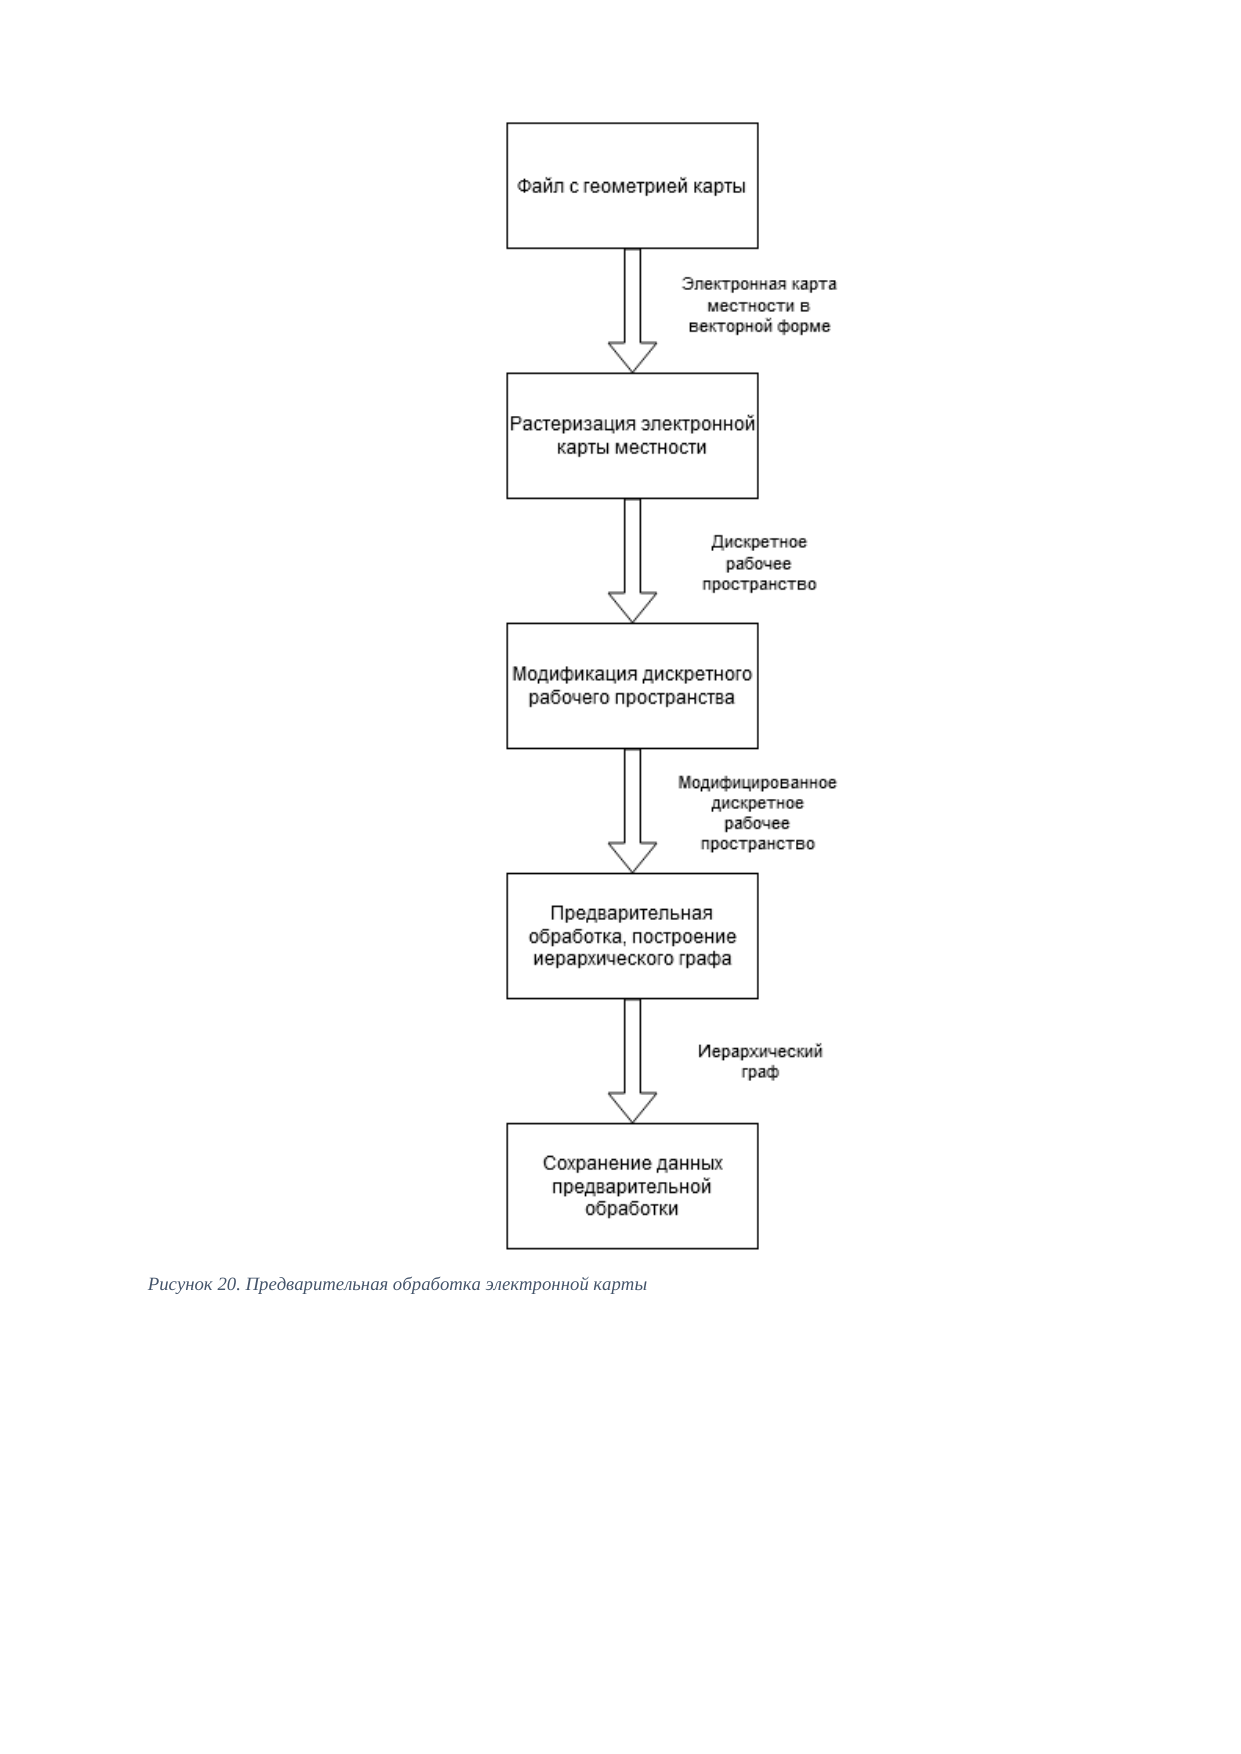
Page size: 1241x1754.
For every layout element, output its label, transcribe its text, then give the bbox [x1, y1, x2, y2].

picture [502, 118, 842, 1256]
